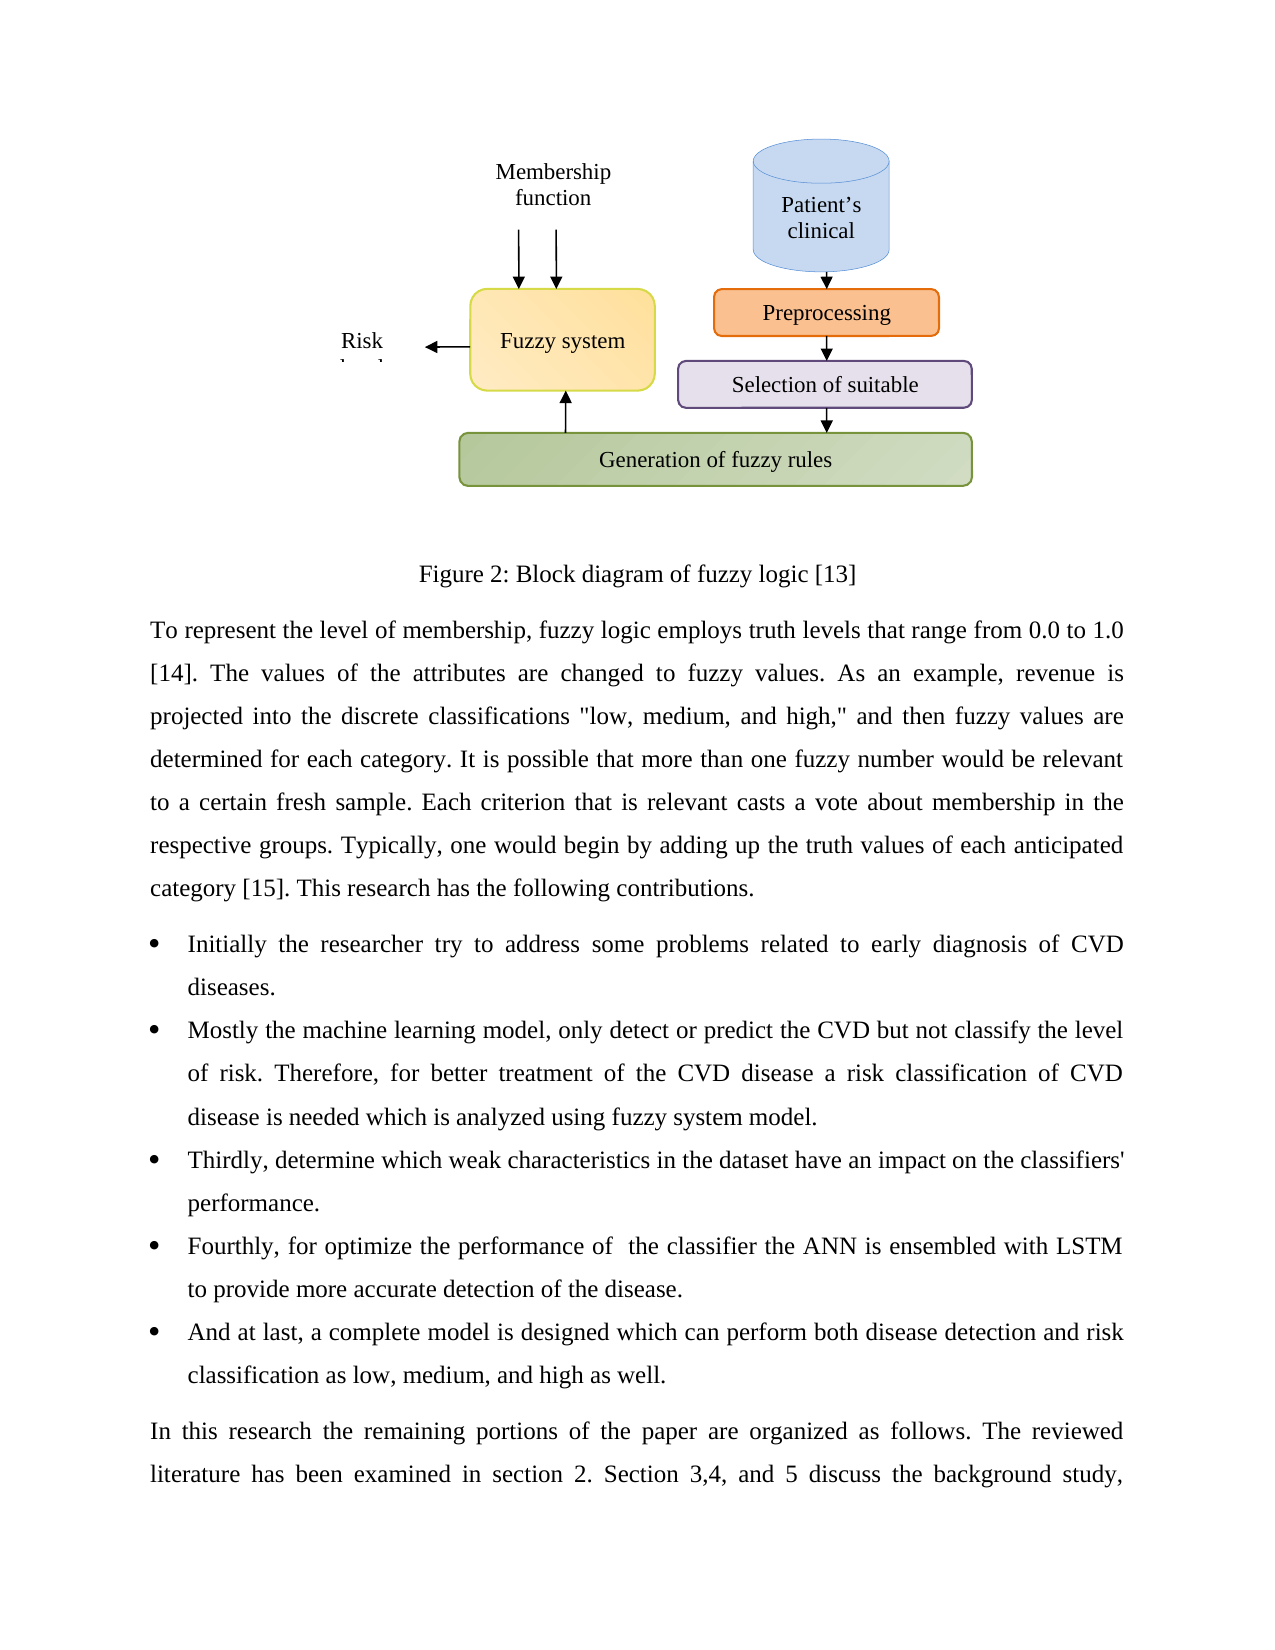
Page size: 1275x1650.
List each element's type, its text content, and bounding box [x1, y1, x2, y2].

list Initially the researcher try to address some problems related to early diagnosis of CVD diseases. [150, 929, 1125, 1001]
text To represent the level of membership, fuzzy logic employs truth levels that range from 0.0 to 1.0 [14]. The values of the attributes are changed to fuzzy values. As an example, revenue is projected into the discrete classifications "low, medium, and high," and then fuzzy values are determined for each category. It is possible that more than one fuzzy number would be relevant to a certain fresh sample. Each criterion that is relevant casts a vote about membership in the respective groups. Typically, one would begin by adding up the truth values of each anticipated category [15]. This research has the following contributions. [150, 615, 1125, 902]
list And at last, a complete model is designed which can perform both disease detection and risk classification as low, medium, and high as well. [150, 1317, 1125, 1389]
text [150, 1416, 1125, 1488]
list Fourthly, for optimize the performance of the classifier the ANN is ensembled with LSTM to provide more accurate detection of the disease. [150, 1231, 1125, 1303]
text Figure 2: Block diagram of fuzzy logic [13] [150, 559, 1125, 588]
list Mostly the machine learning model, only detect or predict the CVD but not classify the level of risk. Therefore, for better treatment of the CVD disease a risk classification of CVD disease is needed which is analyzed using fuzzy system model. [150, 1015, 1125, 1130]
list Thirdly, determine which weak characteristics in the dataset have an impact on the classifiers' performance. [150, 1145, 1125, 1217]
